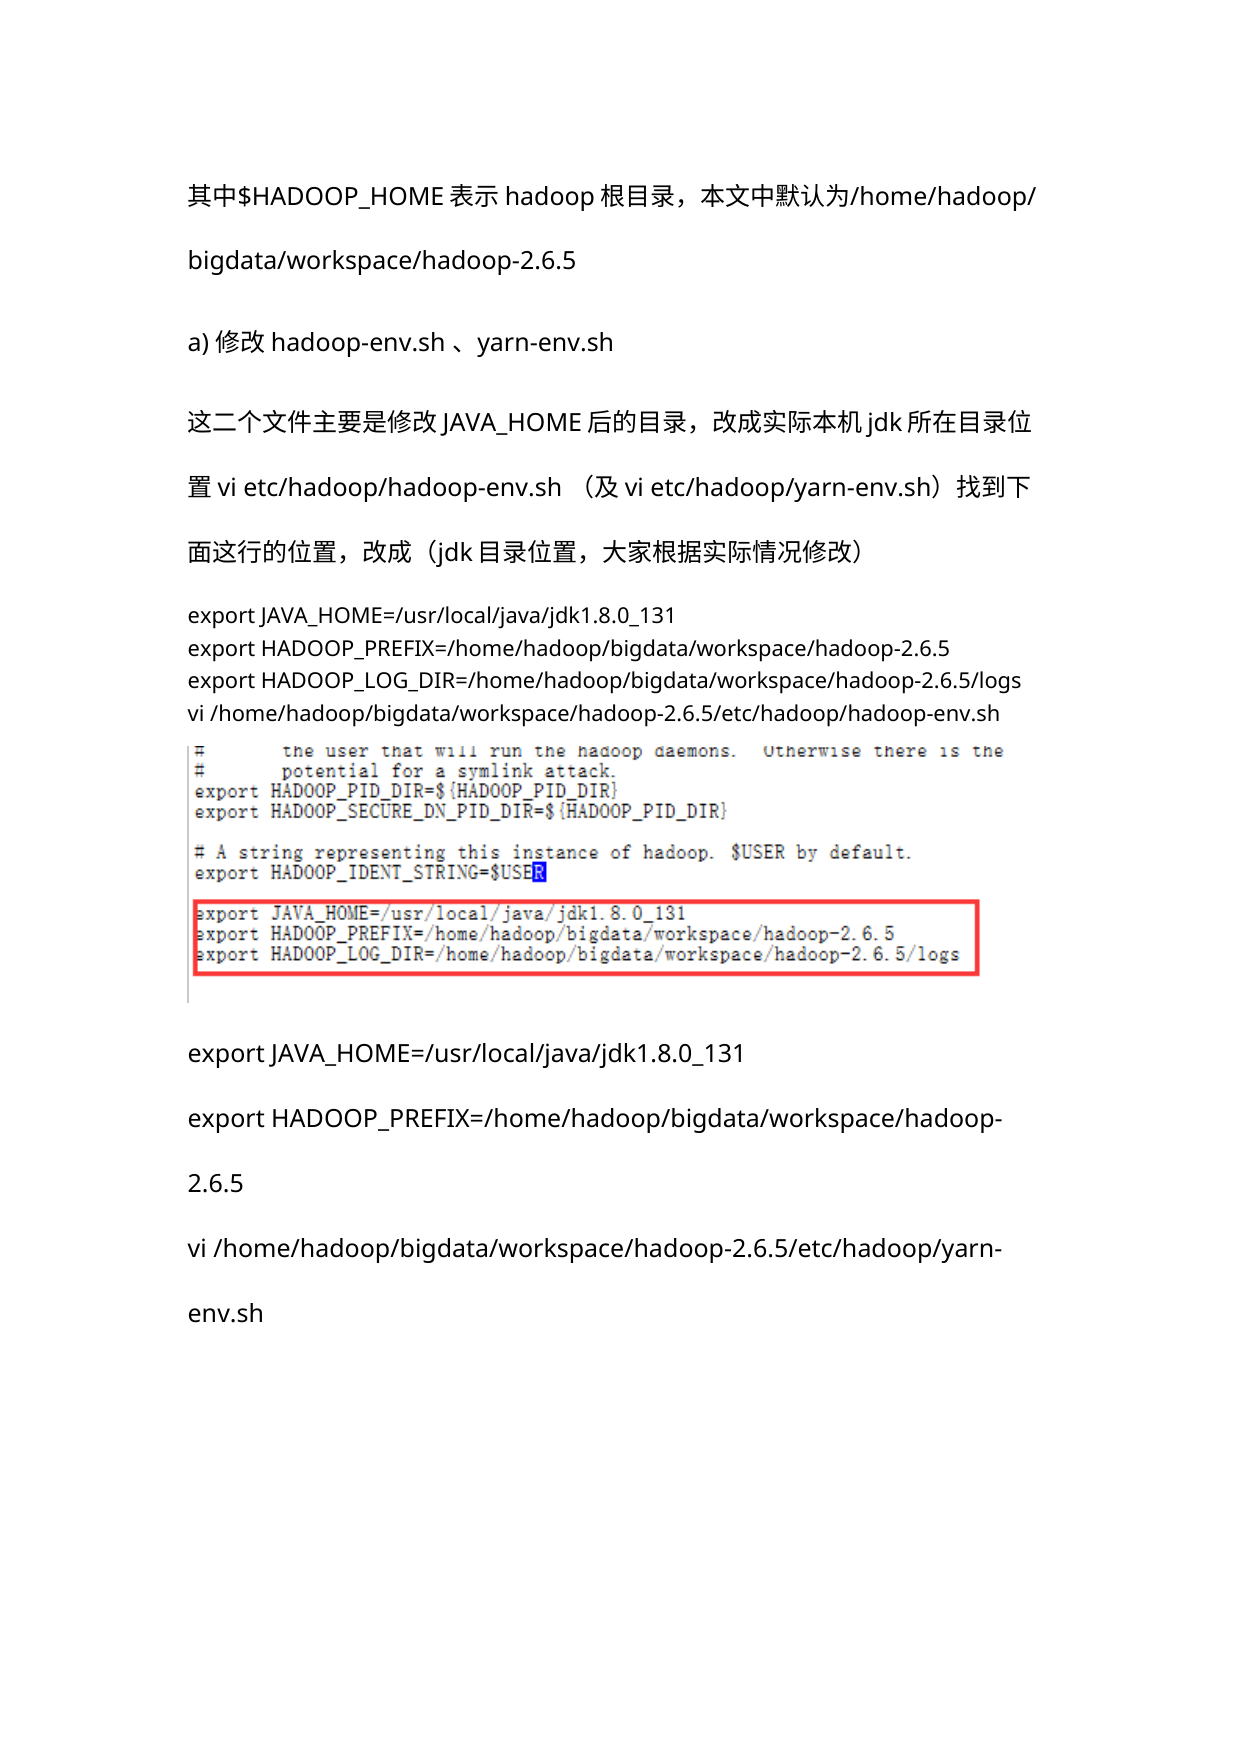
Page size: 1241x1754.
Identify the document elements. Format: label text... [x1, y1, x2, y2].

text 这二个文件主要是修改JAVA_HOME后的目录，改成实际本机jdk所在目录位置vi etc/hadoop/hadoop-env.sh （及 vi etc/hadoop/yarn-env.sh）找到下面这行的位置，改成（jdk目录位置，大家根据实际情况修改） [187, 388, 1053, 583]
text a) 修改hadoop-env.sh 、yarn-env.sh [187, 308, 1053, 373]
text export JAVA_HOME=/usr/local/java/jdk1.8.0_131 [187, 1020, 1053, 1085]
text vi /home/hadoop/bigdata/workspace/hadoop-2.6.5/etc/hadoop/hadoop-env.sh [187, 696, 1053, 729]
picture [187, 746, 1008, 1003]
text vi /home/hadoop/bigdata/workspace/hadoop-2.6.5/etc/hadoop/yarn-env.sh [187, 1215, 1053, 1345]
text export HADOOP_PREFIX=/home/hadoop/bigdata/workspace/hadoop-2.6.5 [187, 631, 1053, 664]
text export HADOOP_LOG_DIR=/home/hadoop/bigdata/workspace/hadoop-2.6.5/logs [187, 664, 1053, 696]
text export HADOOP_PREFIX=/home/hadoop/bigdata/workspace/hadoop-2.6.5 [187, 1085, 1053, 1215]
text export JAVA_HOME=/usr/local/java/jdk1.8.0_131 [187, 599, 1053, 631]
text 其中$HADOOP_HOME表示hadoop根目录，本文中默认为/home/hadoop/bigdata/workspace/hadoop-2.6.5 [187, 162, 1053, 292]
